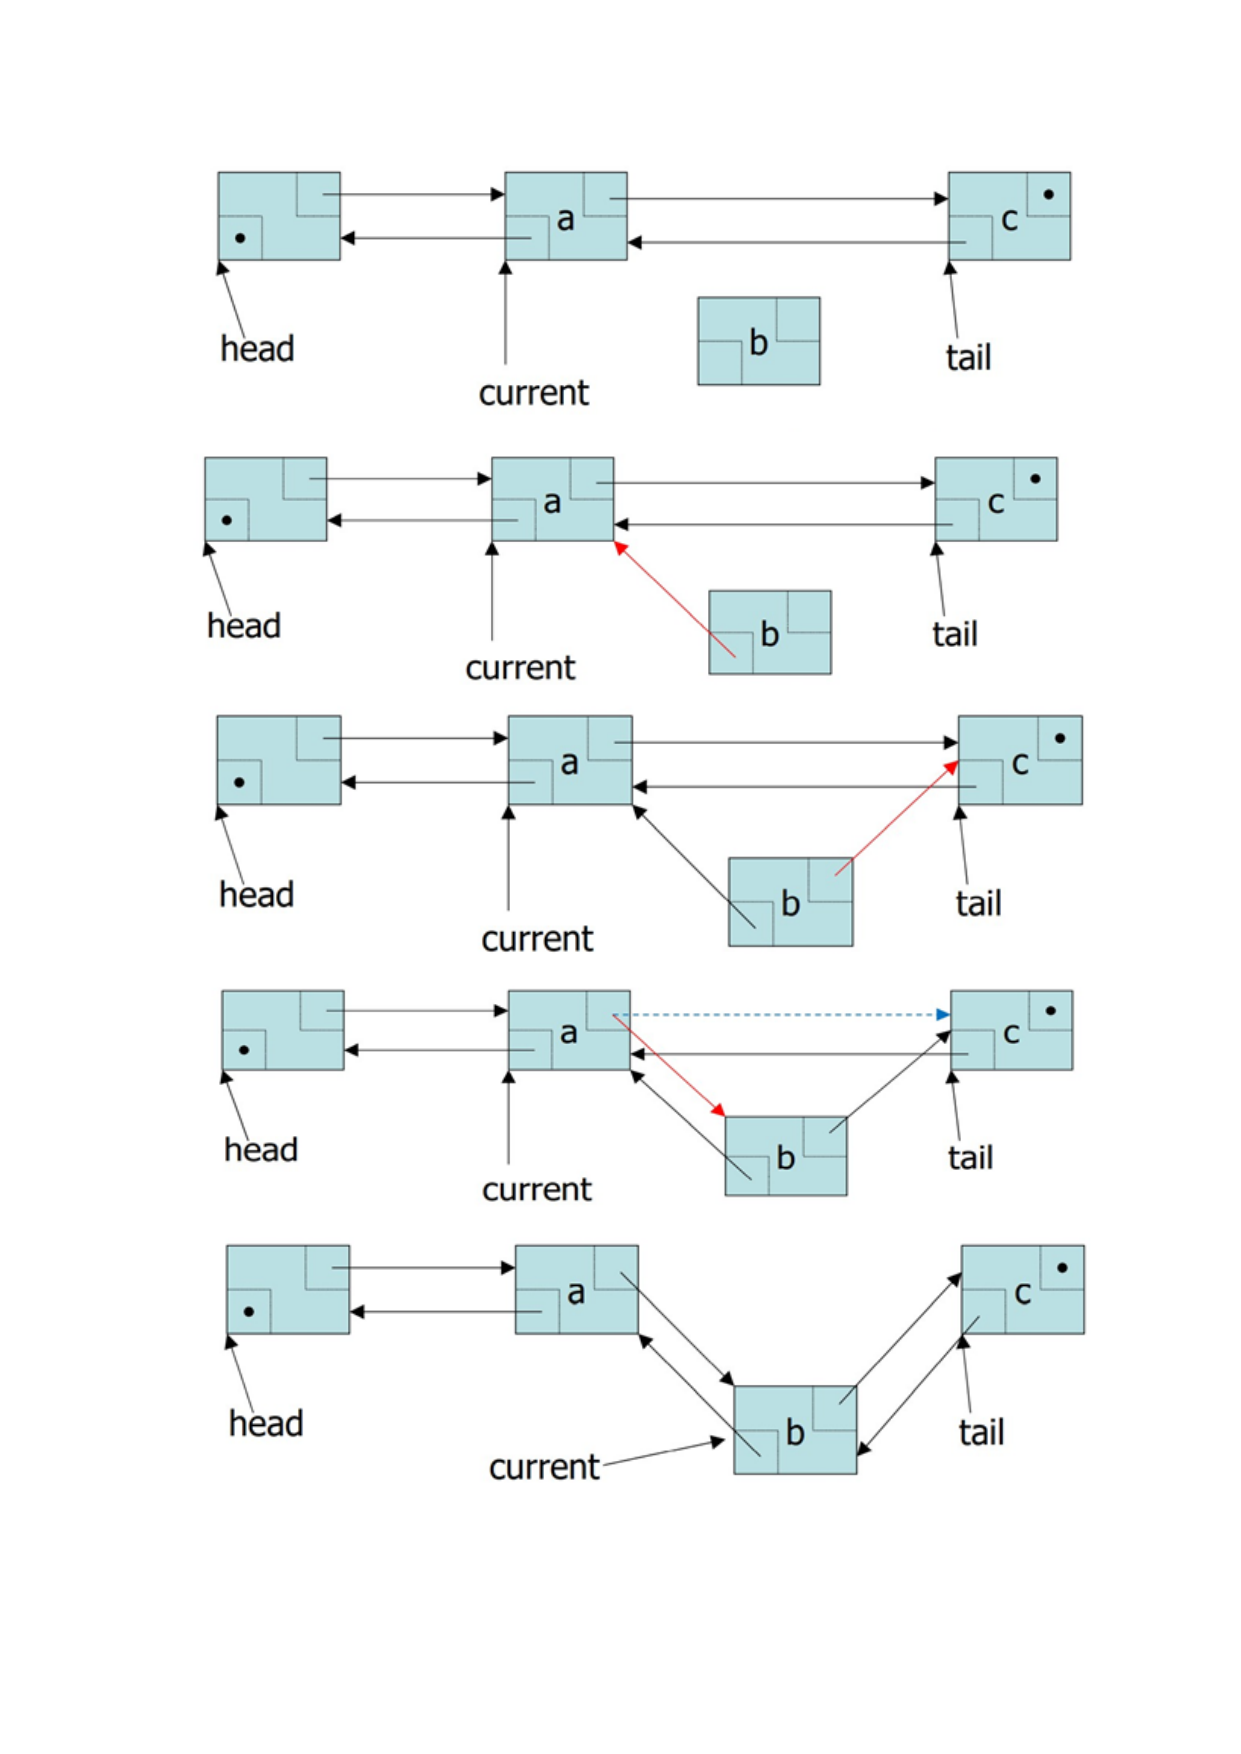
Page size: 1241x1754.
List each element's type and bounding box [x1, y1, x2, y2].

picture [150, 428, 1091, 688]
picture [150, 962, 1091, 1211]
picture [150, 1212, 1091, 1495]
picture [150, 150, 1091, 427]
picture [150, 689, 1091, 961]
